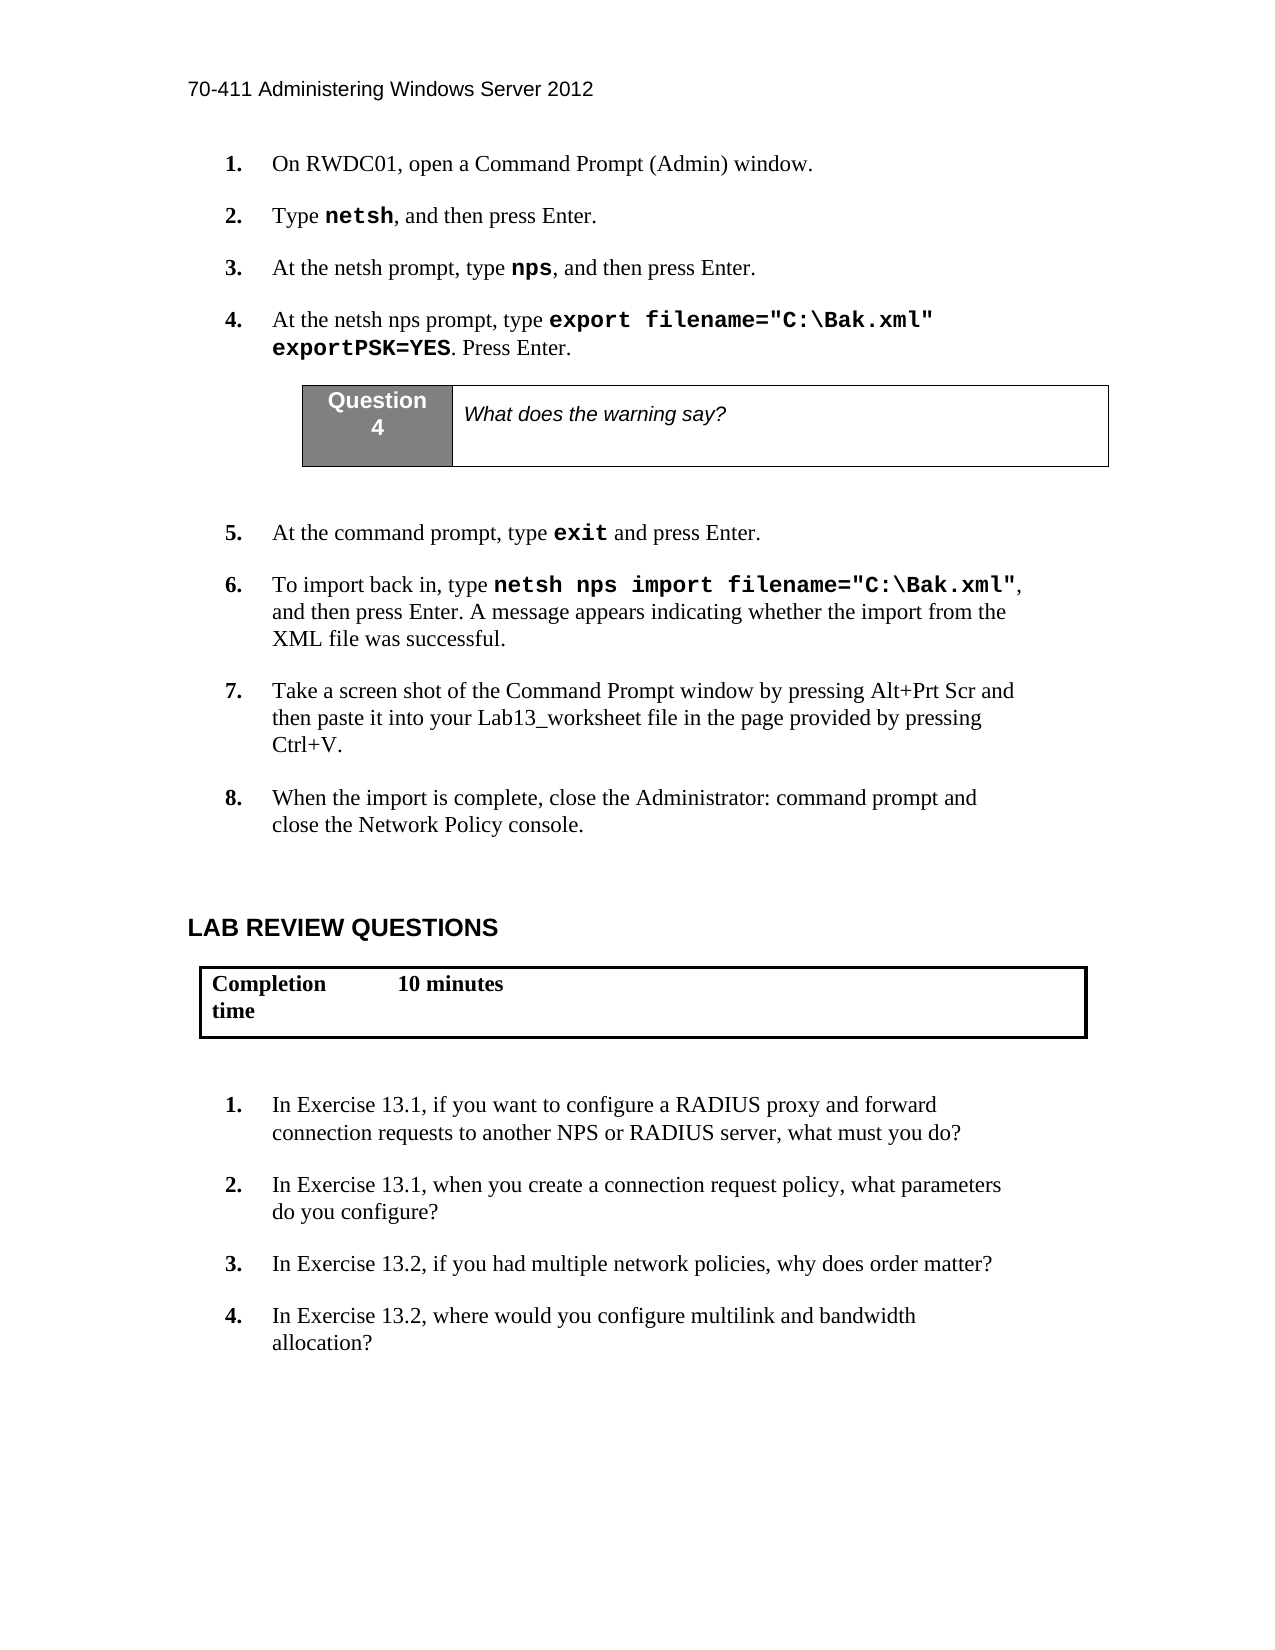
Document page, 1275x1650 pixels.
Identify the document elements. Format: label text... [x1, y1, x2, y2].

text 4. In Exercise 13.2, where would you configure multilink and bandwidth allocation? [225, 1302, 1022, 1356]
text 2. In Exercise 13.1, when you create a connection request policy, what parameters do you configure? [225, 1170, 1022, 1224]
text 3. At the netsh prompt, type nps, and then press Enter. [225, 254, 1022, 281]
table_header What does the warning say? [453, 386, 1108, 466]
text 3. In Exercise 13.2, if you had multiple network policies, why does order matter? [225, 1249, 1022, 1277]
table_header 10 minutes [386, 969, 1084, 1036]
text 7. Take a screen shot of the Command Prompt window by pressing Alt+Prt Scr and then paste it into your Lab13_worksheet file in the page provided by pressing Ctrl+V. [225, 677, 1022, 758]
text 5. At the command prompt, type exit and press Enter. [225, 519, 1022, 546]
text Lab REview Questions [187, 912, 1087, 941]
text 1. In Exercise 13.1, if you want to configure a RADIUS proxy and forward connection requests to another NPS or RADIUS server, what must you do? [225, 1091, 1022, 1145]
text 1. On RWDC01, open a Command Prompt (Admin) window. [225, 150, 1022, 177]
text 6. To import back in, type netsh nps import filename="C:\Bak.xml", and then press Enter. A message appears indicating whether the import from the XML file was successful. [225, 571, 1022, 652]
text 8. When the import is complete, close the Administrator: command prompt and close the Network Policy console. [225, 783, 1022, 837]
table_header Question 4 [303, 386, 452, 466]
text 4. At the netsh nps prompt, type export filename="C:\Bak.xml" exportPSK=YES. Press Enter. [225, 306, 1022, 360]
text 2. Type netsh, and then press Enter. [225, 202, 1022, 229]
table_header Completion time [202, 969, 386, 1036]
